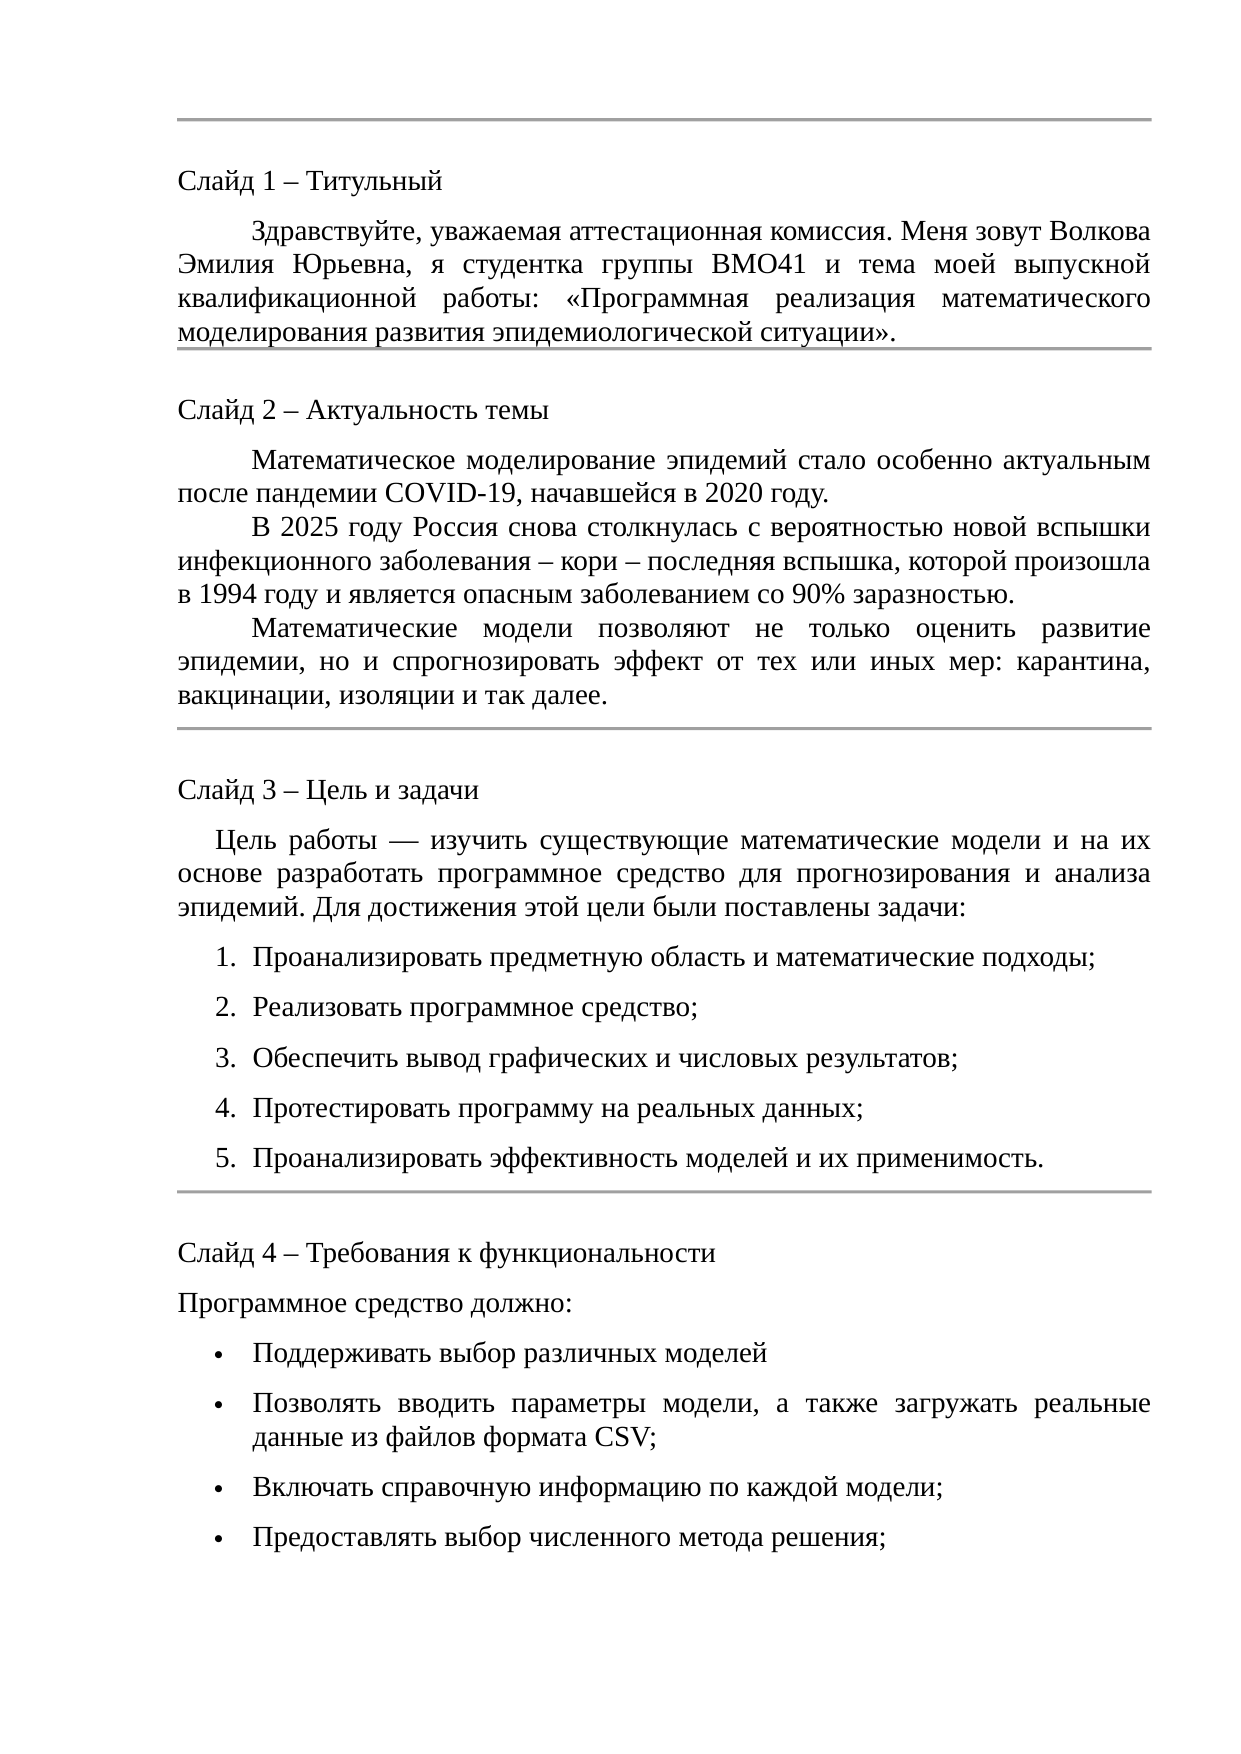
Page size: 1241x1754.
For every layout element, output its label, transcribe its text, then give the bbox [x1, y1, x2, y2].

text Слайд 3 – Цель и задачи [177, 772, 1152, 805]
text Математические модели позволяют не только оценить развитие эпидемии, но и спрогнозировать эффект от тех или иных мер: карантина, вакцинации, изоляции и так далее. [177, 610, 1152, 710]
list Проанализировать эффективность моделей и их применимость. [215, 1140, 1152, 1174]
list Предоставлять выбор численного метода решения; [215, 1519, 1152, 1553]
text Программное средство должно: [177, 1285, 1152, 1319]
text В 2025 году Россия снова столкнулась с вероятностью новой вспышки инфекционного заболевания – кори – последняя вспышка, которой произошла в 1994 году и является опасным заболеванием со 90% заразностью. [177, 509, 1152, 610]
text Слайд 4 – Требования к функциональности [177, 1235, 1152, 1268]
text Слайд 1 – Титульный [177, 163, 1152, 196]
list Протестировать программу на реальных данных; [215, 1090, 1152, 1123]
list Поддерживать выбор различных моделей [215, 1335, 1152, 1369]
list Включать справочную информацию по каждой модели; [215, 1469, 1152, 1503]
list Обеспечить вывод графических и числовых результатов; [215, 1040, 1152, 1073]
text Цель работы — изучить существующие математические модели и на их основе разработать программное средство для прогнозирования и анализа эпидемий. Для достижения этой цели были поставлены задачи: [177, 822, 1152, 923]
text Здравствуйте, уважаемая аттестационная комиссия. Меня зовут Волкова Эмилия Юрьевна, я студентка группы ВМО41 и тема моей выпускной квалификационной работы: «Программная реализация математического моделирования развития эпидемиологической ситуации». [177, 213, 1152, 347]
text Математическое моделирование эпидемий стало особенно актуальным после пандемии COVID-19, начавшейся в 2020 году. [177, 442, 1152, 509]
list Проанализировать предметную область и математические подходы; [215, 939, 1152, 973]
list Реализовать программное средство; [215, 989, 1152, 1023]
text Слайд 2 – Актуальность темы [177, 392, 1152, 425]
list Позволять вводить параметры модели, а также загружать реальные данные из файлов формата CSV; [215, 1386, 1152, 1453]
